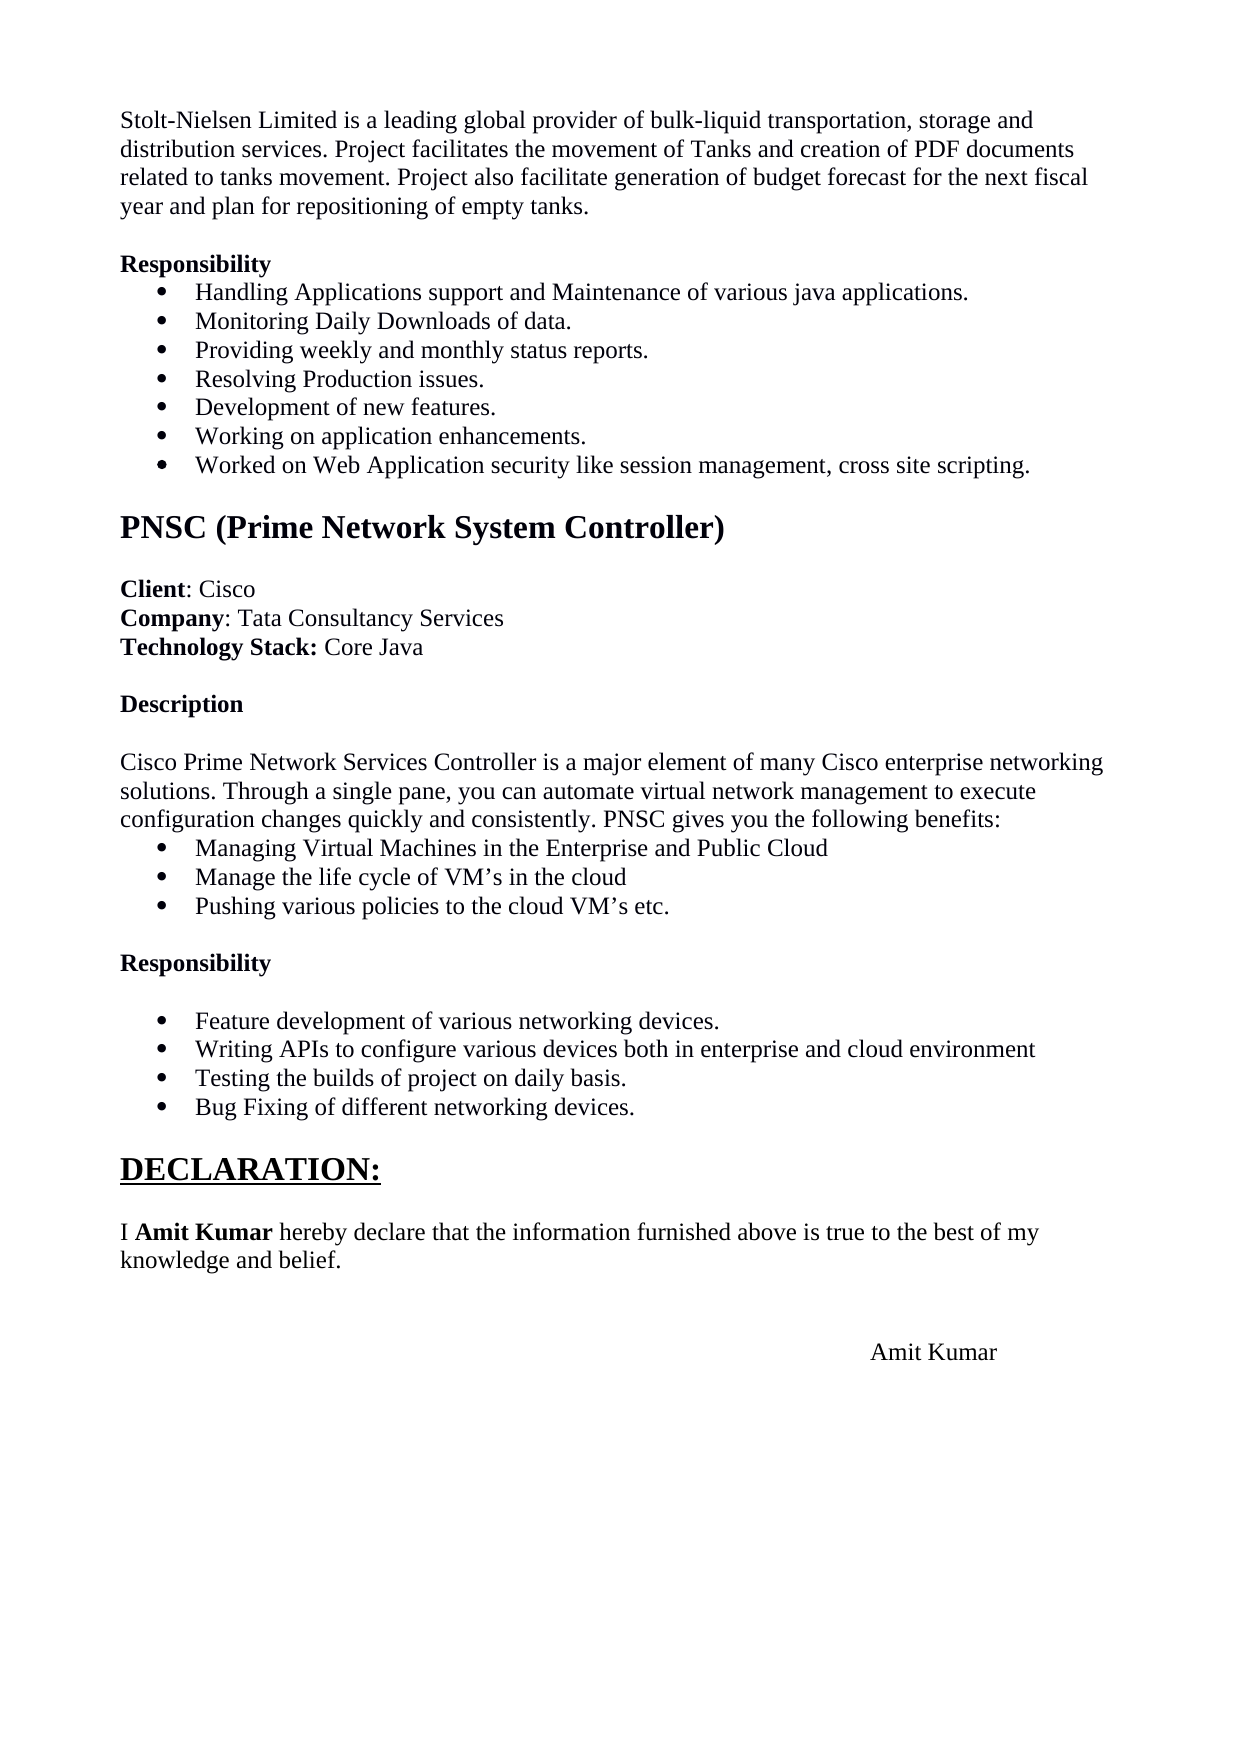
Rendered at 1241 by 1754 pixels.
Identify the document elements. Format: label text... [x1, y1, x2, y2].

list Writing APIs to configure various devices both in enterprise and cloud environment [157, 1034, 1120, 1063]
list Providing weekly and monthly status reports. [157, 335, 1120, 364]
list Bug Fixing of different networking devices. [157, 1092, 1120, 1121]
text Technology Stack: Core Java [120, 632, 1120, 661]
text Amit Kumar [120, 1337, 1120, 1366]
text Responsibility [120, 948, 1120, 977]
list Managing Virtual Machines in the Enterprise and Public Cloud [157, 833, 1120, 862]
list Manage the life cycle of VM’s in the cloud [157, 862, 1120, 891]
list Feature development of various networking devices. [157, 1006, 1120, 1034]
text Stolt-Nielsen Limited is a leading global provider of bulk-liquid transportation, storage and distribution services. Project facilitates the movement of Tanks and creation of PDF documents related to tanks movement. Project also facilitate generation of budget forecast for the next fiscal year and plan for repositioning of empty tanks. [120, 105, 1120, 220]
text DECLARATION: [120, 1149, 1120, 1188]
list Development of new features. [157, 392, 1120, 421]
list Working on application enhancements. [157, 421, 1120, 450]
text Client: Cisco [120, 574, 1120, 603]
list Handling Applications support and Maintenance of various java applications. [157, 277, 1120, 306]
list Monitoring Daily Downloads of data. [157, 306, 1120, 335]
text Company: Tata Consultancy Services [120, 603, 1120, 632]
text Responsibility [120, 249, 1120, 277]
text Description [120, 689, 1120, 718]
list Resolving Production issues. [157, 364, 1120, 392]
list Worked on Web Application security like session management, cross site scripting. [157, 450, 1120, 479]
list Pushing various policies to the cloud VM’s etc. [157, 891, 1120, 919]
text PNSC (Prime Network System Controller) [120, 507, 1120, 546]
text I Amit Kumar hereby declare that the information furnished above is true to the best of my knowledge and belief. [120, 1217, 1120, 1274]
text Cisco Prime Network Services Controller is a major element of many Cisco enterprise networking solutions. Through a single pane, you can automate virtual network management to execute configuration changes quickly and consistently. PNSC gives you the following benefits: [120, 747, 1120, 833]
list Testing the builds of project on daily basis. [157, 1063, 1120, 1092]
